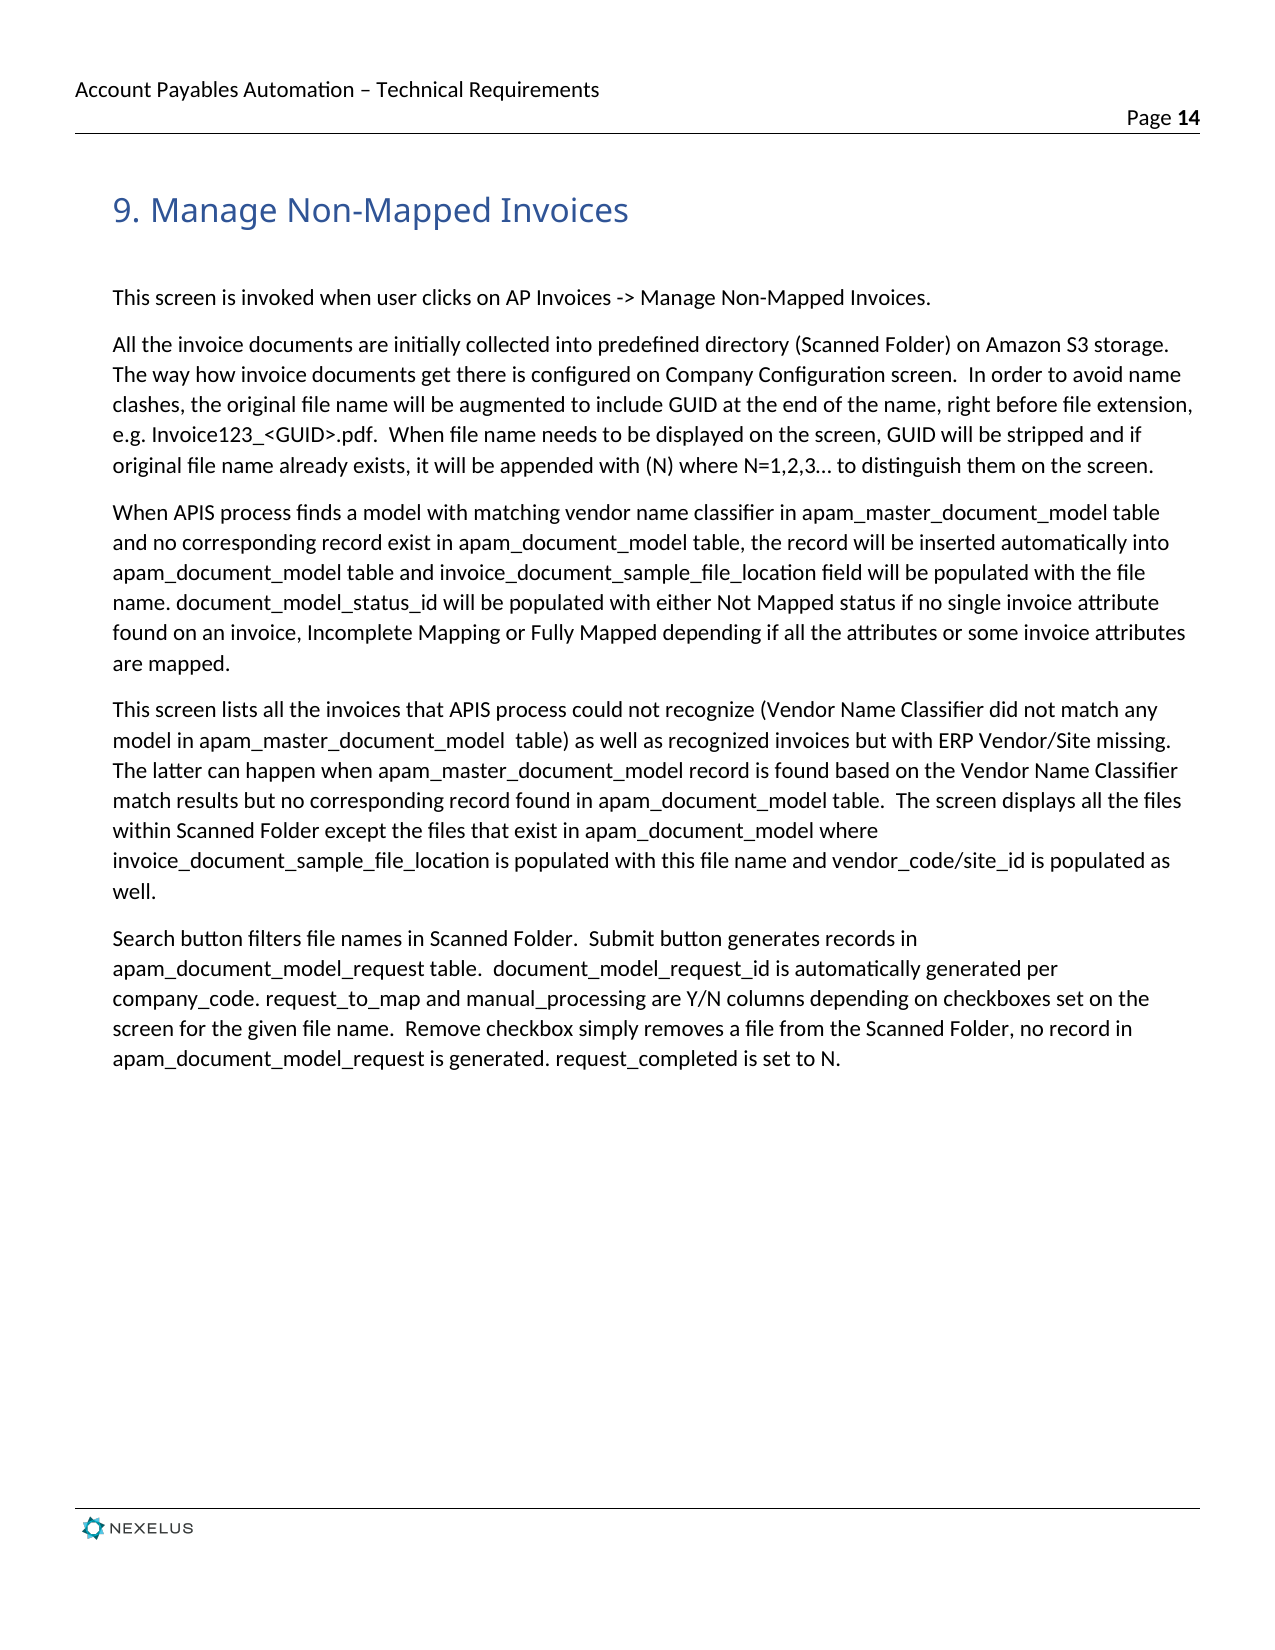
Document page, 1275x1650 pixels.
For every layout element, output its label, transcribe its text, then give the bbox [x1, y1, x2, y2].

text This screen lists all the invoices that APIS process could not recognize (Vendor Name Classifier did not match any model in apam_master_document_model table) as well as recognized invoices but with ERP Vendor/Site missing. The latter can happen when apam_master_document_model record is found based on the Vendor Name Classifier match results but no corresponding record found in apam_document_model table. The screen displays all the files within Scanned Folder except the files that exist in apam_document_model where invoice_document_sample_file_location is populated with this file name and vendor_code/site_id is populated as well. [112, 696, 1200, 905]
picture [75, 1510, 197, 1547]
text Search button filters file names in Scanned Folder. Submit button generates records in apam_document_model_request table. document_model_request_id is automatically generated per company_code. request_to_map and manual_processing are Y/N columns depending on checkboxes set on the screen for the given file name. Remove checkbox simply removes a file from the Scanned Folder, no record in apam_document_model_request is generated. request_completed is set to N. [112, 924, 1200, 1072]
text When APIS process finds a model with matching vendor name classifier in apam_master_document_model table and no corresponding record exist in apam_document_model table, the record will be inserted automatically into apam_document_model table and invoice_document_sample_file_location field will be populated with the file name. document_model_status_id will be populated with either Not Mapped status if no single invoice attribute found on an invoice, Incomplete Mapping or Fully Mapped depending if all the attributes or some invoice attributes are mapped. [112, 498, 1200, 677]
subtitle Manage Non-Mapped Invoices [112, 187, 1200, 233]
text This screen is invoked when user clicks on AP Invoices -> Manage Non-Mapped Invoices. [112, 283, 1200, 311]
text All the invoice documents are initially collected into predefined directory (Scanned Folder) on Amazon S3 storage. The way how invoice documents get there is configured on Company Configuration screen. In order to avoid name clashes, the original file name will be augmented to include GUID at the end of the name, right before file extension, e.g. Invoice123_<GUID>.pdf. When file name needs to be displayed on the screen, GUID will be stripped and if original file name already exists, it will be appended with (N) where N=1,2,3… to distinguish them on the screen. [112, 330, 1200, 479]
